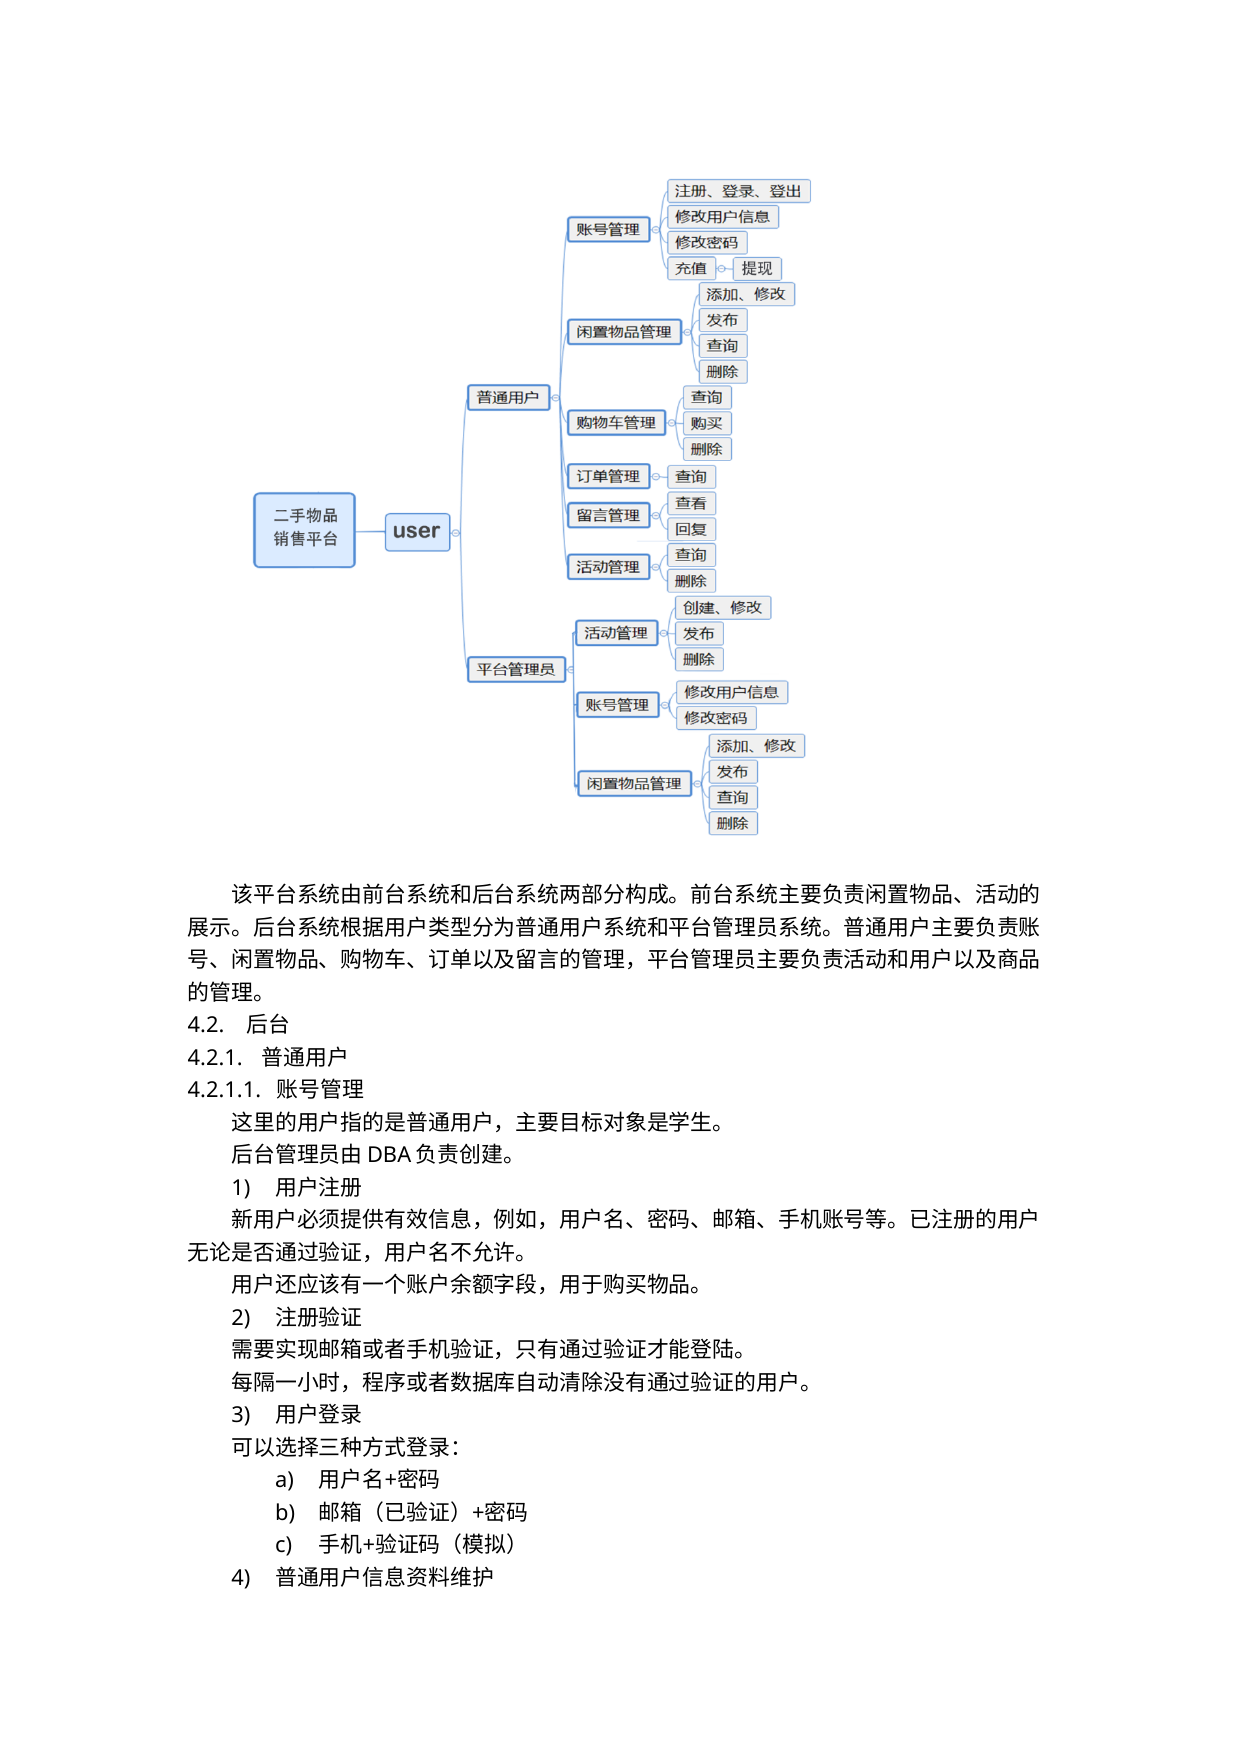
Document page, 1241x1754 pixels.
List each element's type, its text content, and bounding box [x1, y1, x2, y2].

text 需要实现邮箱或者手机验证，只有通过验证才能登陆。 [187, 1332, 1053, 1364]
text 用户还应该有一个账户余额字段，用于购买物品。 [187, 1267, 1053, 1299]
list 用户名+密码 [275, 1462, 1053, 1494]
list 普通用户 [187, 1039, 1053, 1072]
text 新用户必须提供有效信息，例如，用户名、密码、邮箱、手机账号等。已注册的用户无论是否通过验证，用户名不允许。 [187, 1202, 1053, 1267]
list 普通用户信息资料维护 [231, 1559, 1053, 1592]
list 注册验证 [231, 1299, 1053, 1332]
list 用户注册 [231, 1169, 1053, 1202]
list 用户登录 [231, 1397, 1053, 1429]
text 该平台系统由前台系统和后台系统两部分构成。前台系统主要负责闲置物品、活动的展示。后台系统根据用户类型分为普通用户系统和平台管理员系统。普通用户主要负责账号、闲置物品、购物车、订单以及留言的管理，平台管理员主要负责活动和用户以及商品的管理。 [187, 877, 1053, 1007]
text 这里的用户指的是普通用户，主要目标对象是学生。 [187, 1104, 1053, 1137]
text 后台管理员由DBA负责创建。 [187, 1137, 1053, 1169]
text 每隔一小时，程序或者数据库自动清除没有通过验证的用户。 [187, 1364, 1053, 1397]
picture [231, 162, 823, 858]
list 手机+验证码（模拟） [275, 1527, 1053, 1559]
text 可以选择三种方式登录： [187, 1429, 1053, 1462]
list 后台 [187, 1007, 1053, 1039]
list 账号管理 [187, 1072, 1053, 1104]
list 邮箱（已验证）+密码 [275, 1494, 1053, 1527]
